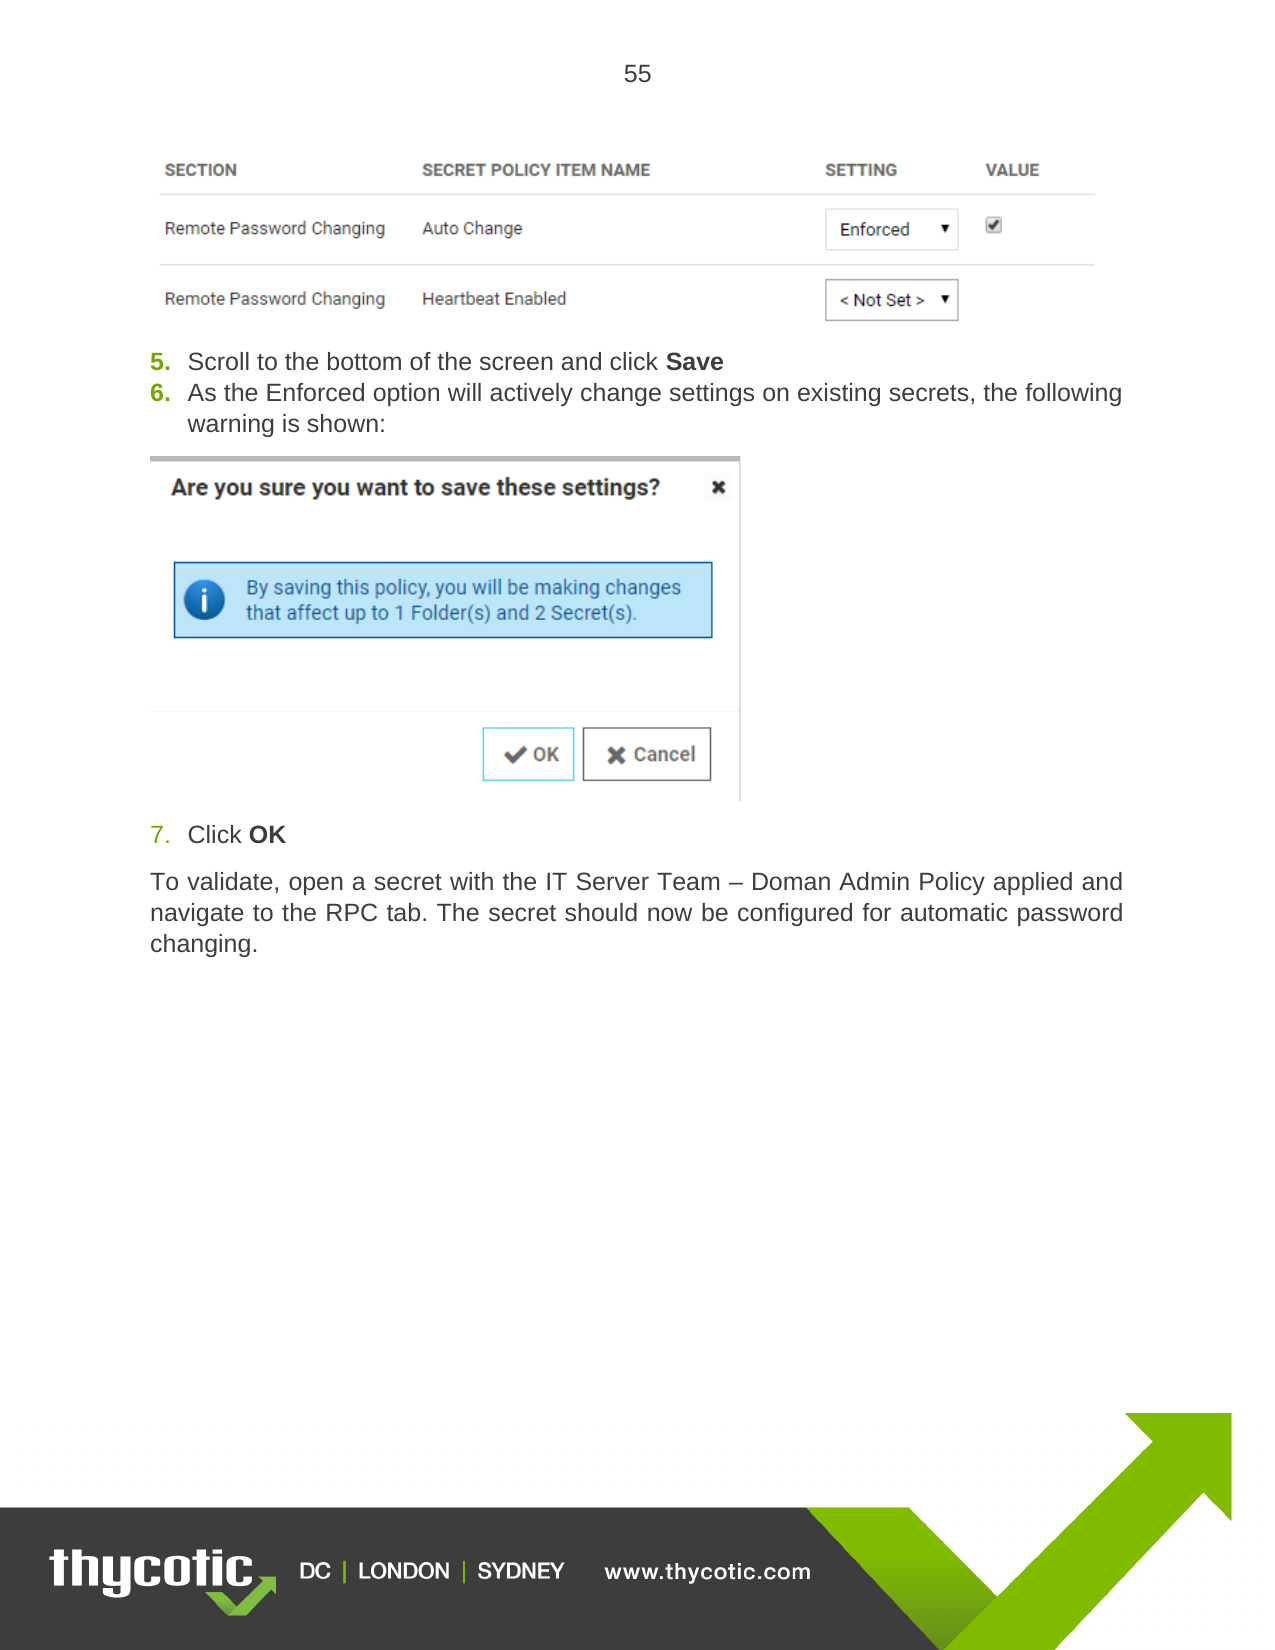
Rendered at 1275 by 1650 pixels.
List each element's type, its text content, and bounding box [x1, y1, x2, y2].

list Click OK [150, 819, 1125, 848]
text To validate, open a secret with the IT Server Team – Doman Admin Policy applied and navigate to the RPC tab. The secret should now be configured for automatic password changing. [150, 867, 1125, 958]
picture [0, 1413, 1273, 1650]
picture [150, 456, 741, 801]
picture [150, 150, 1095, 328]
list As the Enforced option will actively change settings on existing secrets, the following warning is shown: [150, 378, 1125, 438]
list Scroll to the bottom of the screen and click Save [150, 347, 1125, 376]
